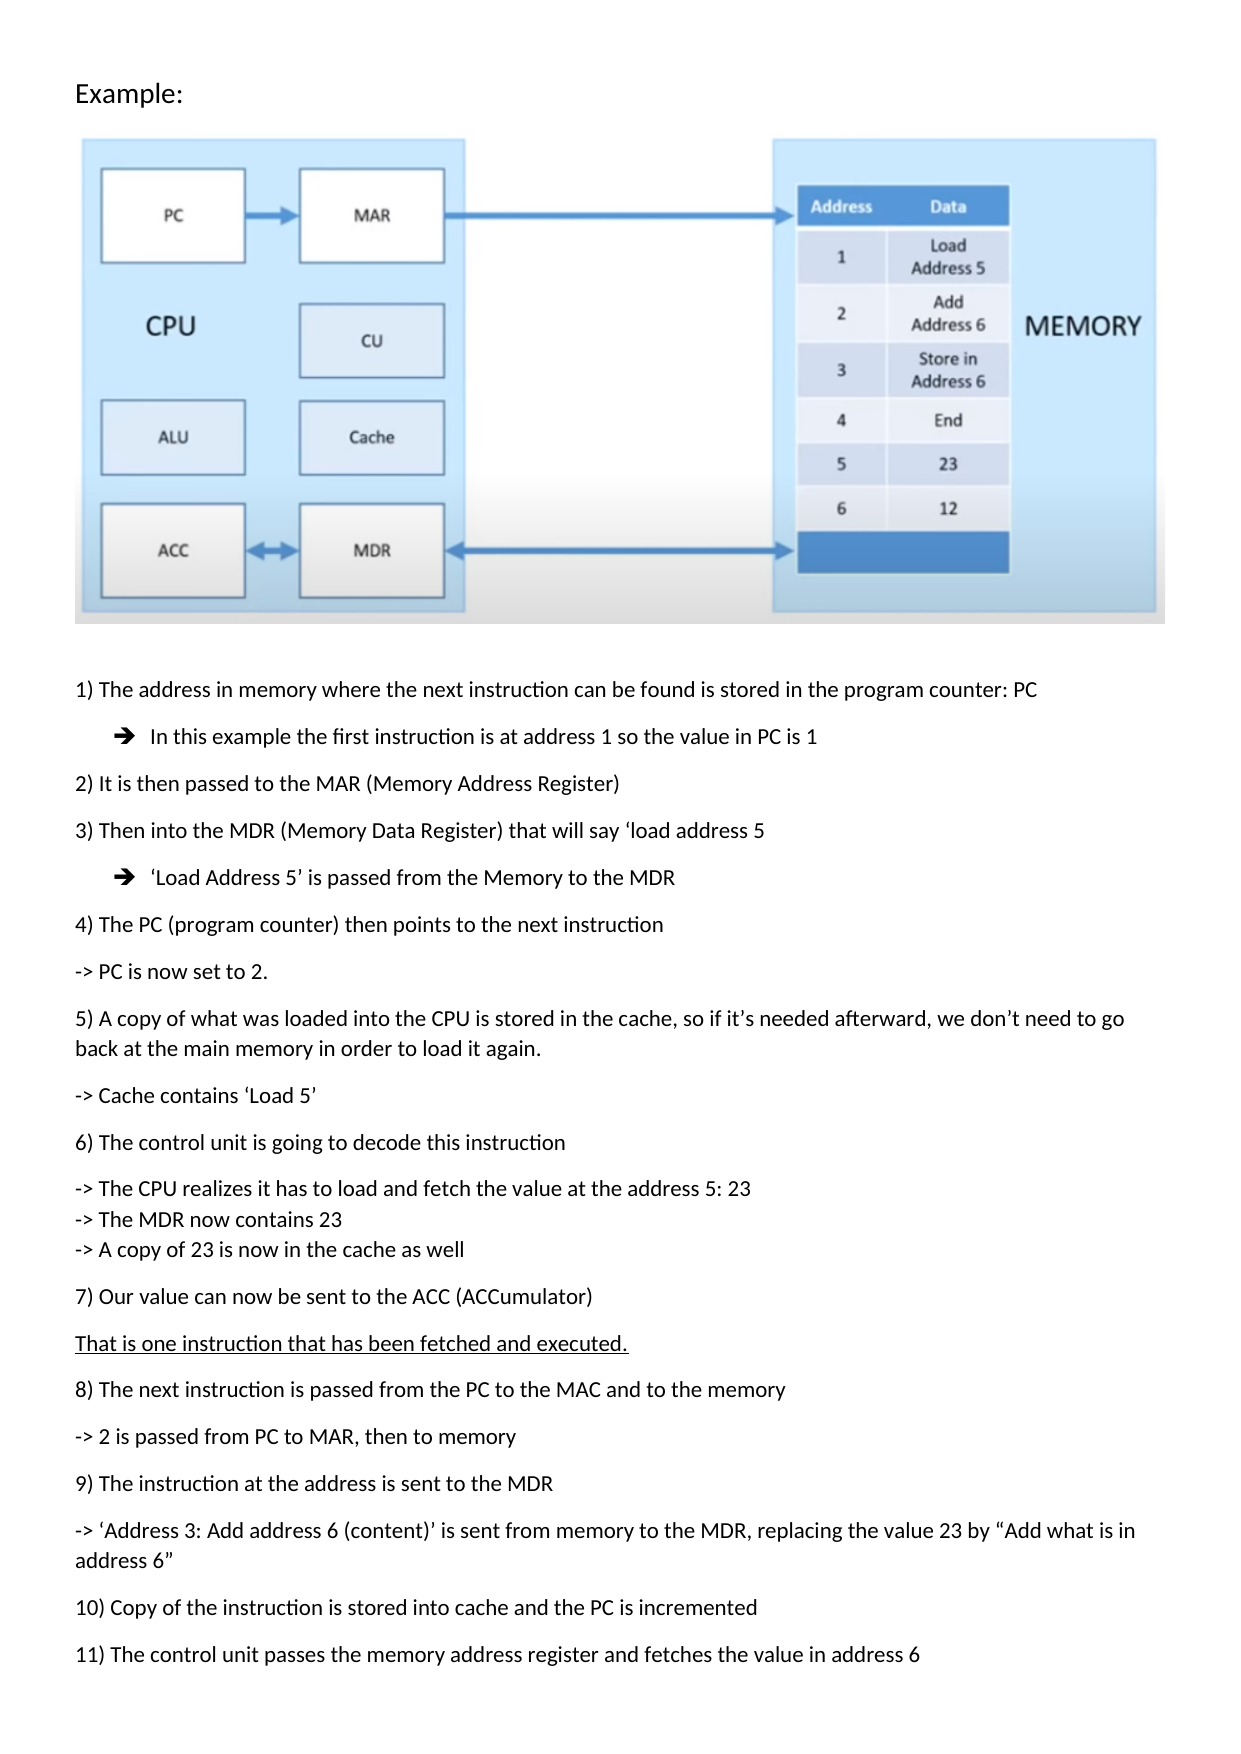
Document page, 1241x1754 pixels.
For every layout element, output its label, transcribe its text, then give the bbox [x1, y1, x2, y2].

text 2) It is then passed to the MAR (Memory Address Register) [75, 769, 1165, 797]
text -> PC is now set to 2. [75, 957, 1165, 985]
text 8) The next instruction is passed from the PC to the MAC and to the memory [75, 1376, 1165, 1403]
text Example: [75, 75, 1165, 111]
text 3) Then into the MDR (Memory Data Register) that will say ‘load address 5 [75, 816, 1165, 844]
list In this example the first instruction is at address 1 so the value in PC is 1 [112, 722, 1165, 750]
text 1) The address in memory where the next instruction can be found is stored in the program counter: PC [75, 624, 1165, 703]
text 4) The PC (program counter) then points to the next instruction [75, 910, 1165, 938]
text 11) The control unit passes the memory address register and fetches the value in address 6 [75, 1640, 1165, 1668]
list ‘Load Address 5’ is passed from the Memory to the MDR [112, 863, 1165, 891]
text 7) Our value can now be sent to the ACC (ACCumulator) [75, 1282, 1165, 1310]
text 5) A copy of what was loaded into the CPU is stored in the cache, so if it’s needed afterward, we don’t need to go back at the main memory in order to load it again. [75, 1004, 1165, 1062]
text -> 2 is passed from PC to MAR, then to memory [75, 1422, 1165, 1450]
text 6) The control unit is going to decode this instruction [75, 1128, 1165, 1156]
text 10) Copy of the instruction is stored into cache and the PC is incremented [75, 1593, 1165, 1621]
text -> Cache contains ‘Load 5’ [75, 1081, 1165, 1109]
text That is one instruction that has been fetched and executed. [75, 1329, 1165, 1357]
picture [75, 130, 1166, 624]
text 9) The instruction at the address is sent to the MDR [75, 1469, 1165, 1497]
text -> The CPU realizes it has to load and fetch the value at the address 5: 23 -> The MDR now contains 23 -> A copy of 23 is now in the cache as well [75, 1174, 1165, 1263]
text -> ‘Address 3: Add address 6 (content)’ is sent from memory to the MDR, replacing the value 23 by “Add what is in address 6” [75, 1516, 1165, 1574]
